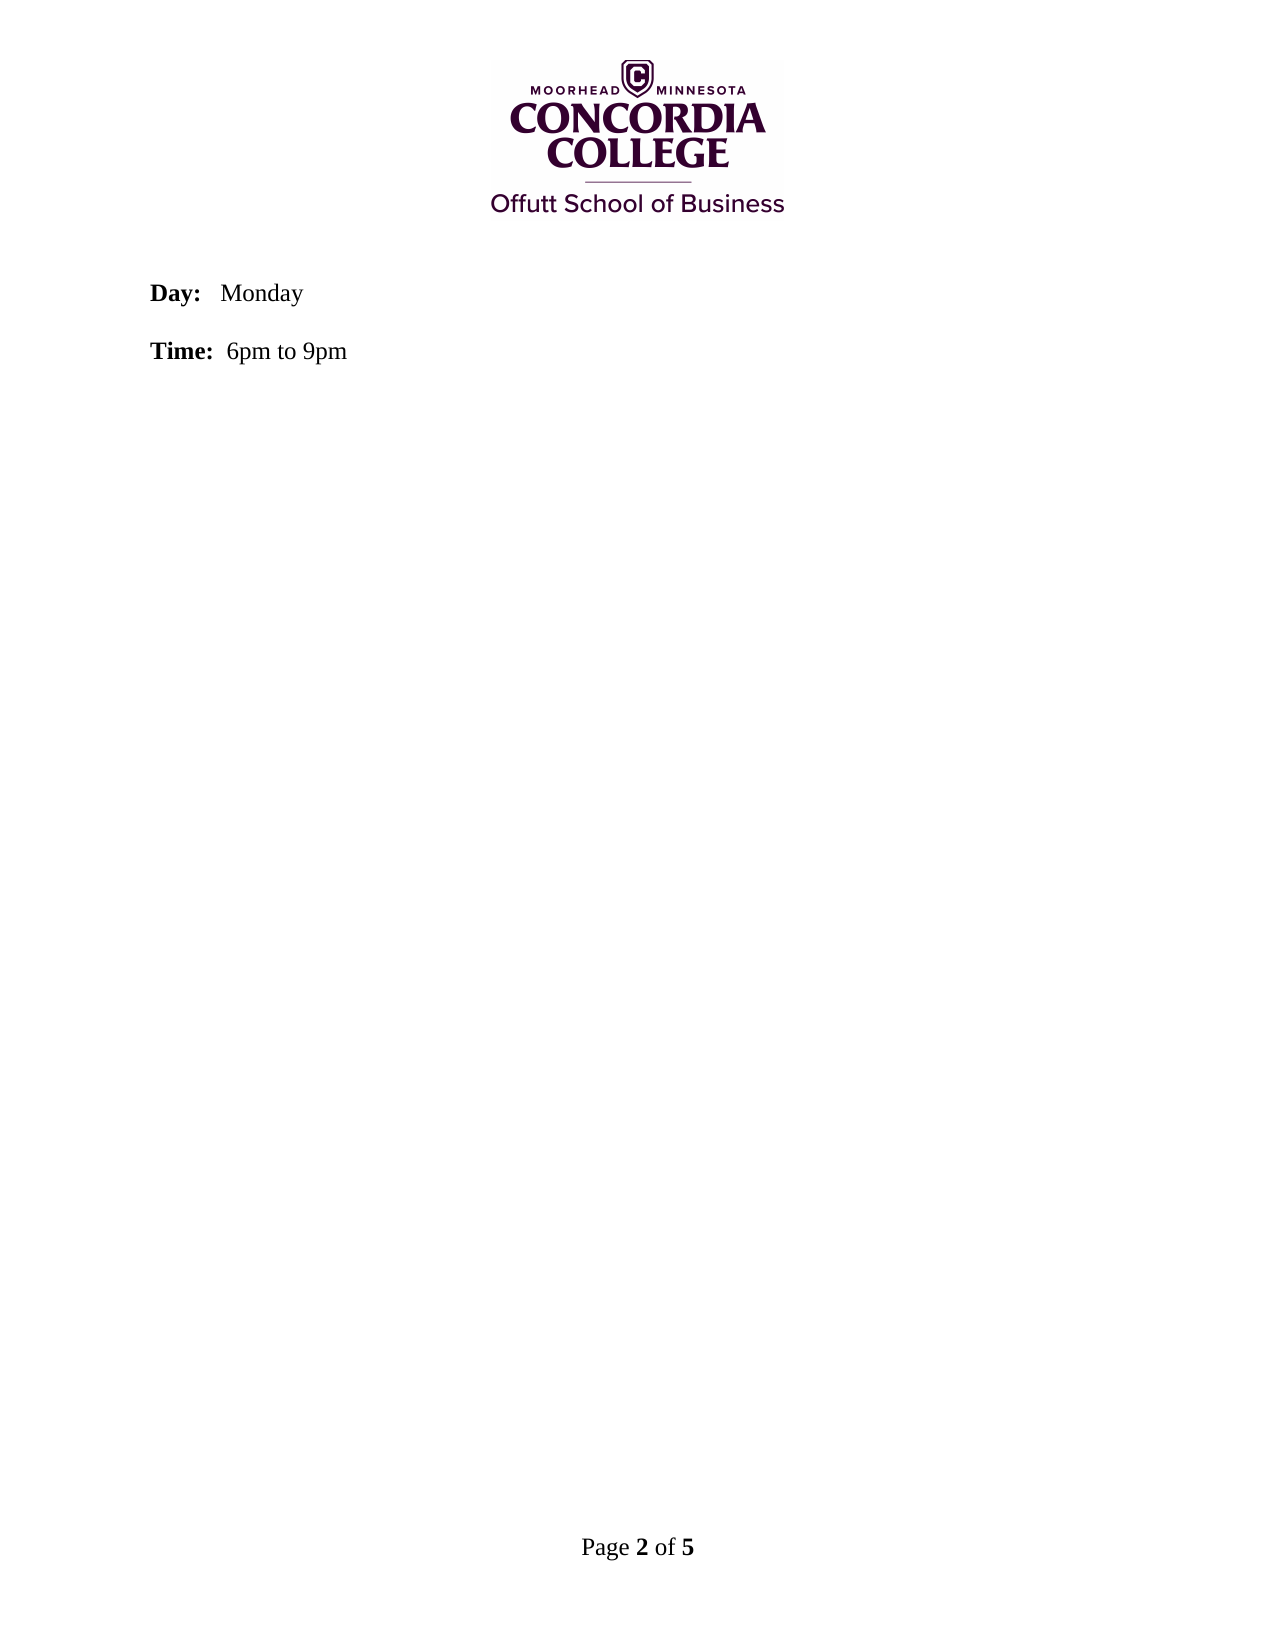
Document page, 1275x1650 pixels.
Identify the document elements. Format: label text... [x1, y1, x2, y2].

text Time: 6pm to 9pm [75, 336, 1200, 365]
picture [490, 60, 785, 221]
text Day: Monday [75, 278, 1200, 307]
